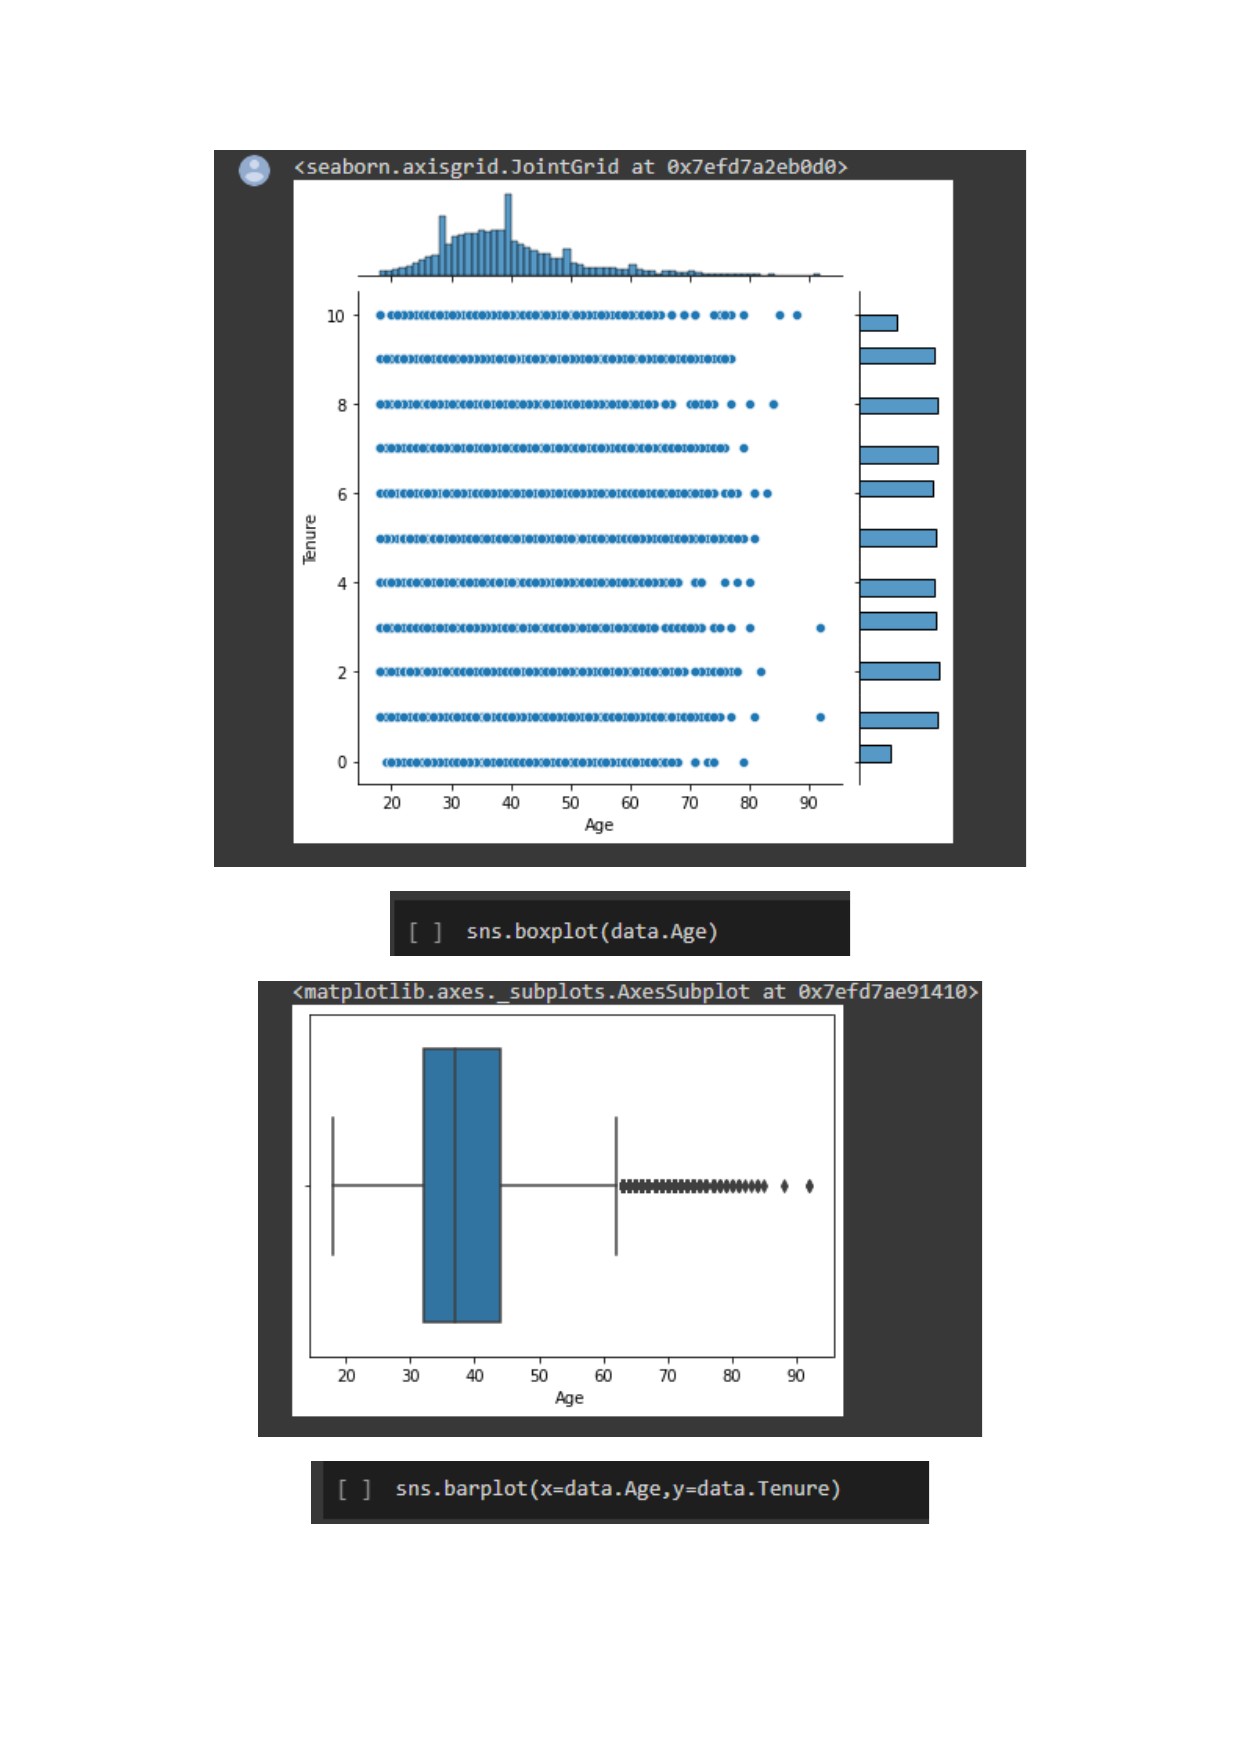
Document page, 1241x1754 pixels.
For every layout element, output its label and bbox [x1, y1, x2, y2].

picture [258, 981, 983, 1437]
picture [214, 150, 1027, 867]
picture [390, 891, 851, 956]
picture [311, 1461, 930, 1524]
